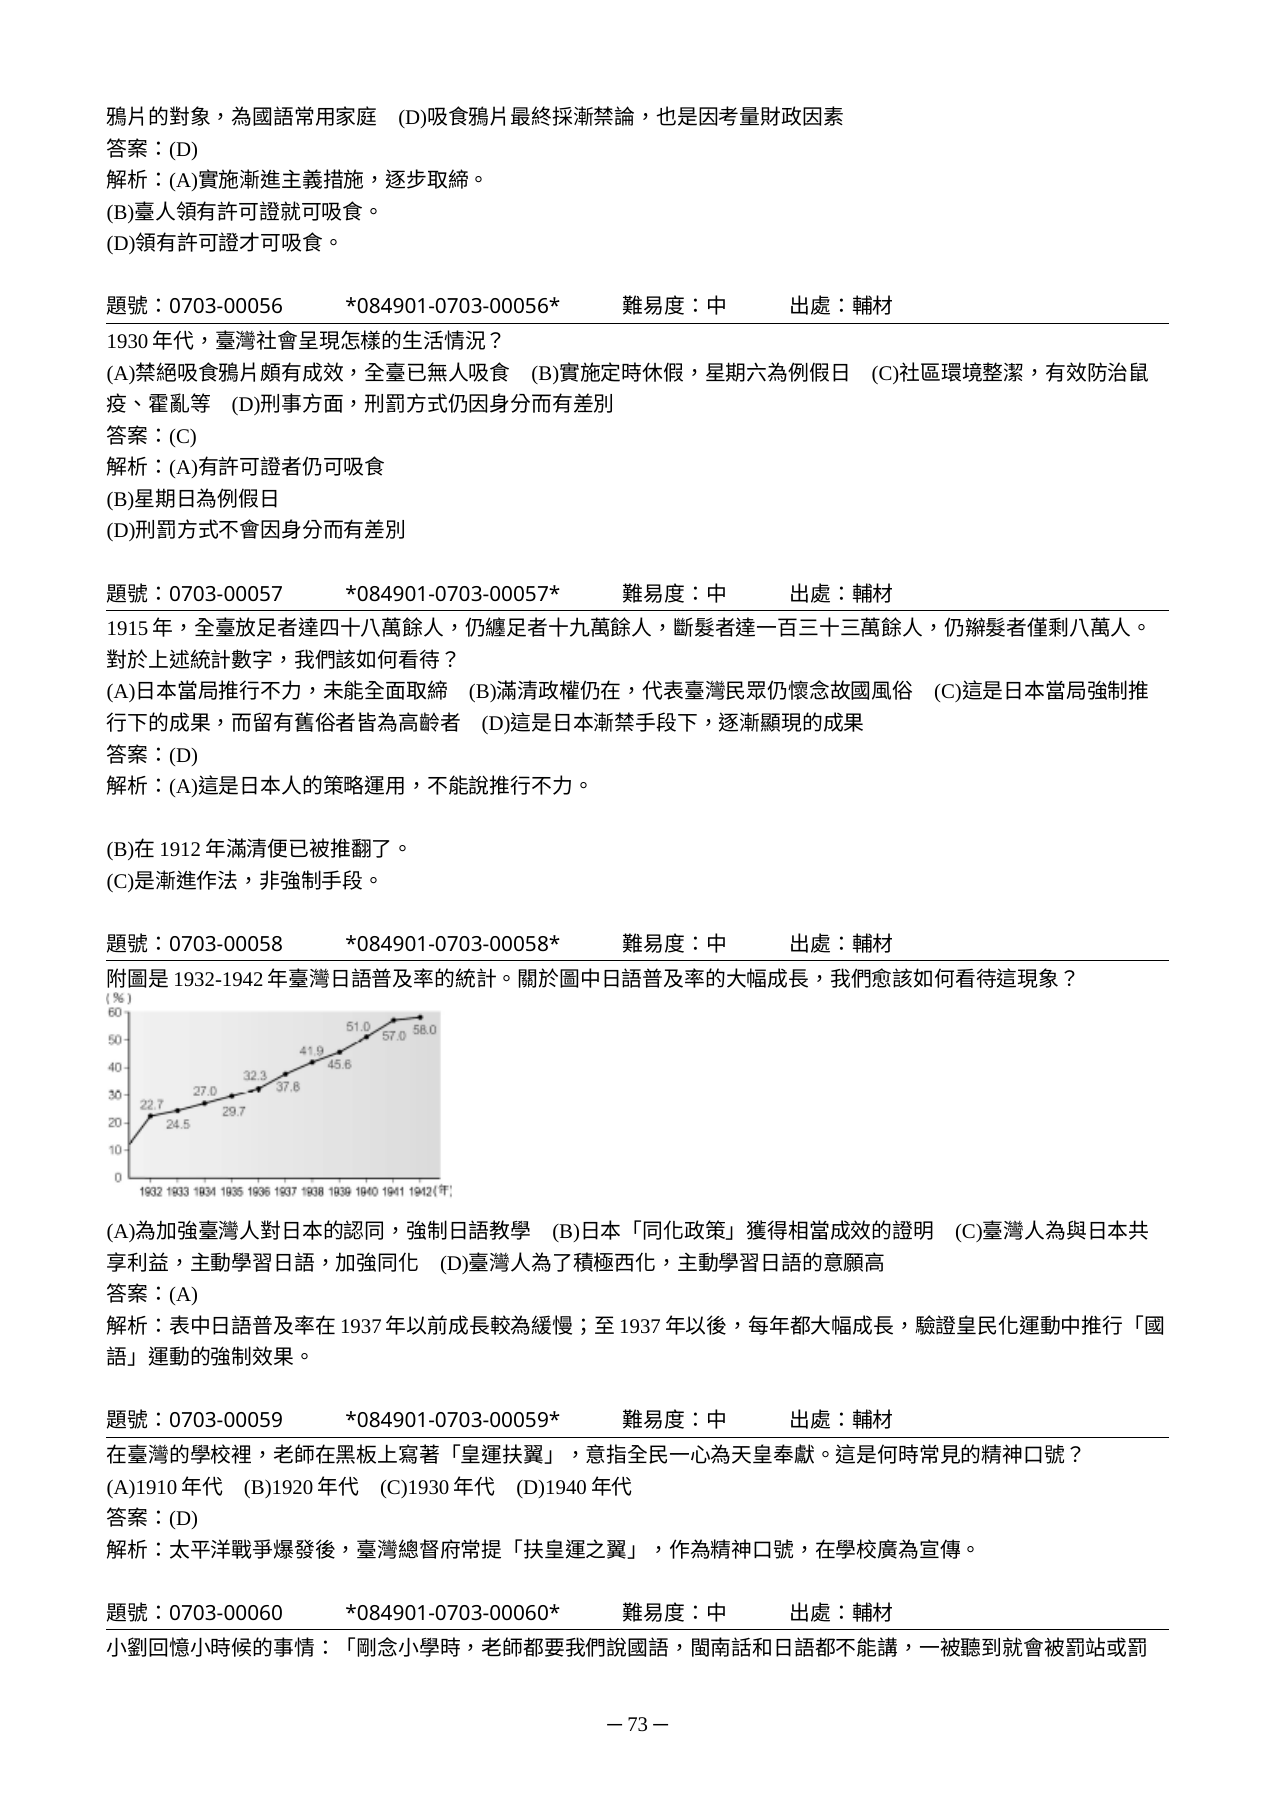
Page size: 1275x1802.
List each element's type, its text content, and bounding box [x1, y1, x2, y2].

text (B)在1912年滿清便已被推翻了。 (C)是漸進作法，非強制手段。 [106, 800, 1169, 895]
text 解析：(A)有許可證者仍可吸食 (B)星期日為例假日 (D)刑罰方式不會因身分而有差別 [106, 450, 1169, 545]
text 解析：(A)實施漸進主義措施，逐步取締。 (B)臺人領有許可證就可吸食。 (D)領有許可證才可吸食。 [106, 163, 1169, 257]
text 題號：0703-00057 *084901-0703-00057* 難易度：中 出處：輔材 [106, 576, 1169, 610]
text 在臺灣的學校裡，老師在黑板上寫著「皇運扶翼」，意指全民一心為天皇奉獻。這是何時常見的精神口號？ (A)1910年代 (B)1920年代 (C)1930年代 (D)1940年代 [106, 1438, 1169, 1501]
text 解析：(A)這是日本人的策略運用，不能說推行不力。 [106, 769, 1169, 800]
text 1930年代，臺灣社會呈現怎樣的生活情況？ (A)禁絕吸食鴉片頗有成效，全臺已無人吸食 (B)實施定時休假，星期六為例假日 (C)社區環境整潔，有效防治鼠疫、霍亂等 (D)刑事方面，刑罰方式仍因身分而有差別 [106, 324, 1169, 418]
text 答案：(D) [106, 131, 1169, 163]
text 答案：(C) [106, 418, 1169, 450]
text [106, 100, 1169, 131]
text 題號：0703-00056 *084901-0703-00056* 難易度：中 出處：輔材 [106, 289, 1169, 323]
text 解析：表中日語普及率在1937年以前成長較為緩慢；至1937年以後，每年都大幅成長，驗證皇民化運動中推行「國語」運動的強制效果。 [106, 1308, 1169, 1372]
text 1915年，全臺放足者達四十八萬餘人，仍纏足者十九萬餘人，斷髮者達一百三十三萬餘人，仍辮髮者僅剩八萬人。對於上述統計數字，我們該如何看待？ (A)日本當局推行不力，未能全面取締 (B)滿清政權仍在，代表臺灣民眾仍懷念故國風俗 (C)這是日本當局強制推行下的成果，而留有舊俗者皆為高齡者 (D)這是日本漸禁手段下，逐漸顯現的成果 [106, 611, 1169, 737]
text 解析：太平洋戰爭爆發後，臺灣總督府常提「扶皇運之翼」，作為精神口號，在學校廣為宣傳。 [106, 1532, 1169, 1564]
text 答案：(A) [106, 1277, 1169, 1308]
text 題號：0703-00058 *084901-0703-00058* 難易度：中 出處：輔材 [106, 927, 1169, 960]
text 附圖是1932-1942年臺灣日語普及率的統計。關於圖中日語普及率的大幅成長，我們愈該如何看待這現象？ (A)為加強臺灣人對日本的認同，強制日語教學 (B)日本「同化政策」獲得相當成效的證明 (C)臺灣人為與日本共享利益，主動學習日語，加強同化 (D)臺灣人為了積極西化，主動學習日語的意願高 [106, 961, 1169, 1277]
text 答案：(D) [106, 737, 1169, 769]
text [106, 1630, 1169, 1662]
text 題號：0703-00059 *084901-0703-00059* 難易度：中 出處：輔材 [106, 1403, 1169, 1437]
text 答案：(D) [106, 1501, 1169, 1532]
text 題號：0703-00060 *084901-0703-00060* 難易度：中 出處：輔材 [106, 1596, 1169, 1629]
